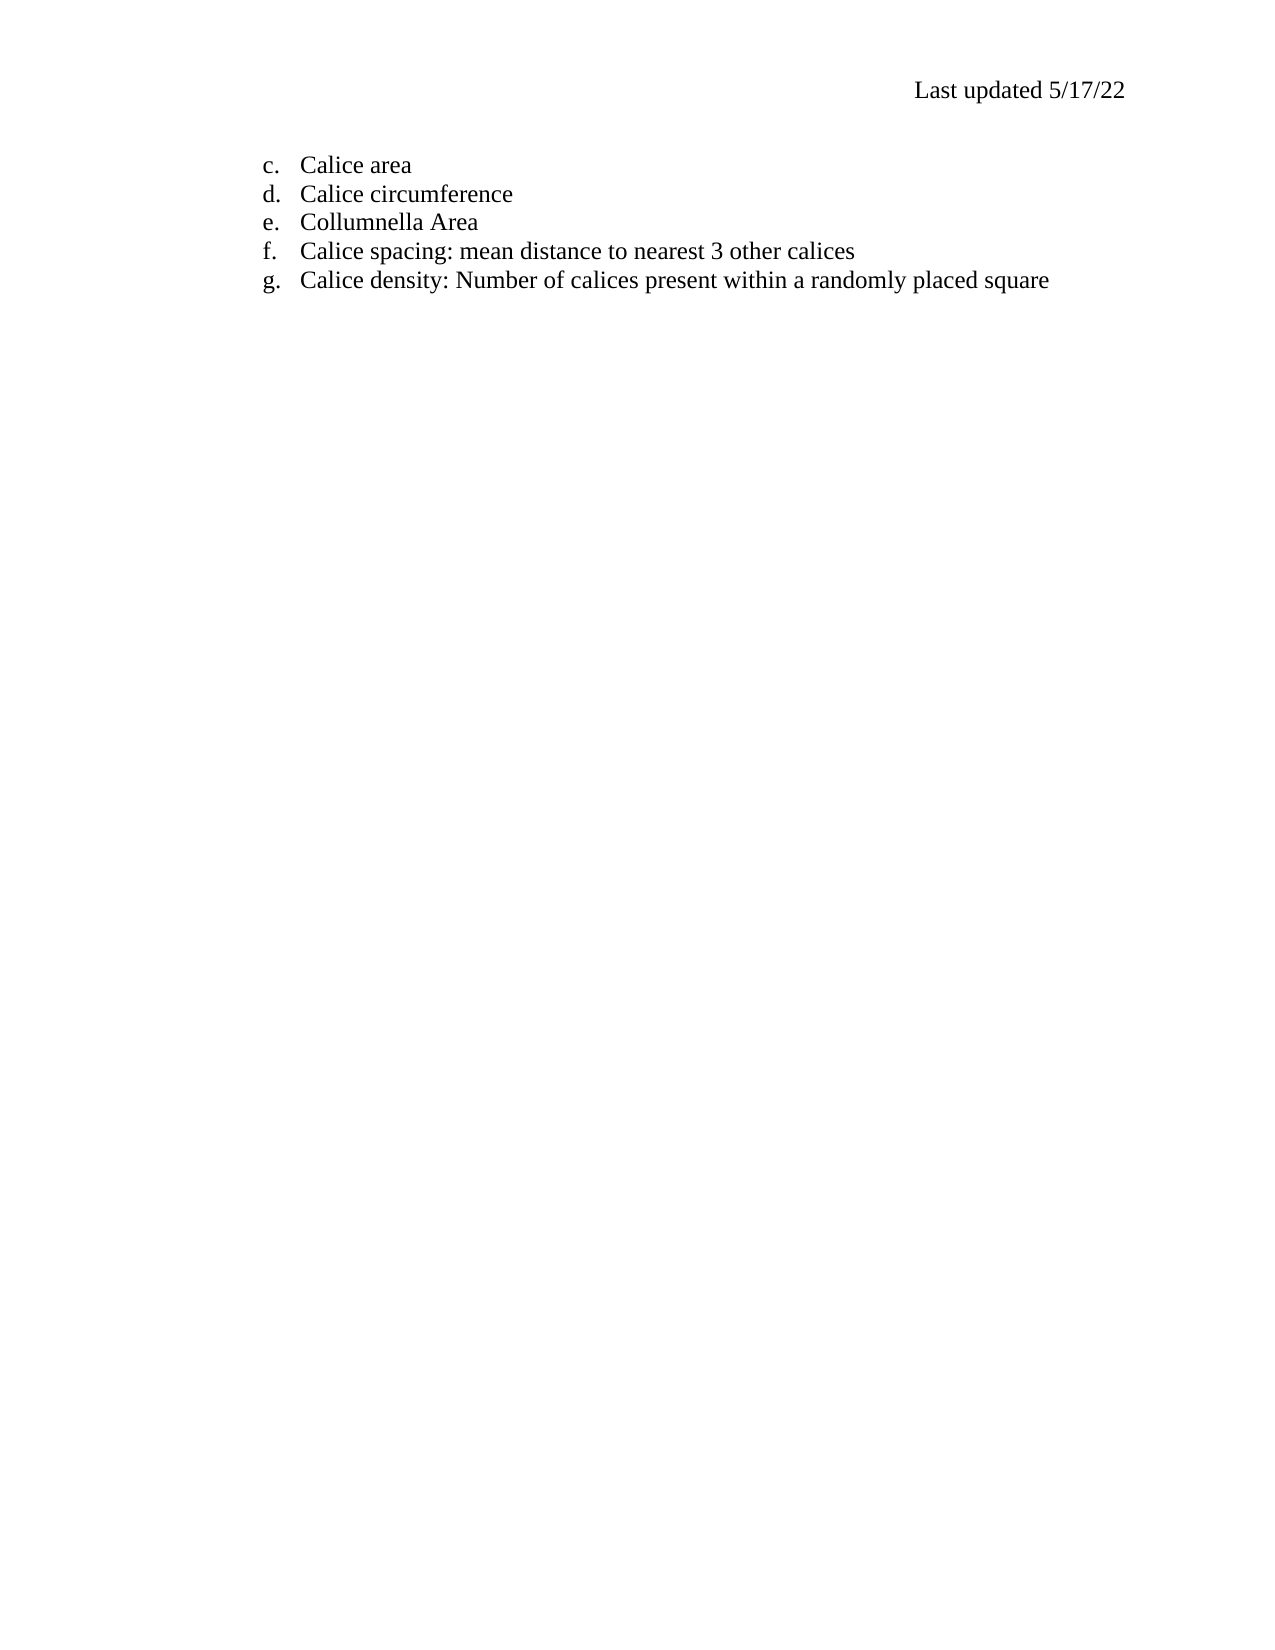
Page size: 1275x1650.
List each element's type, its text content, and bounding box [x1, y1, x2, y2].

list Collumnella Area [262, 207, 1125, 236]
list Calice circumference [262, 179, 1125, 207]
list Calice area [262, 150, 1125, 179]
list Calice spacing: mean distance to nearest 3 other calices [262, 236, 1125, 265]
list Calice density: Number of calices present within a randomly placed square [262, 265, 1125, 294]
